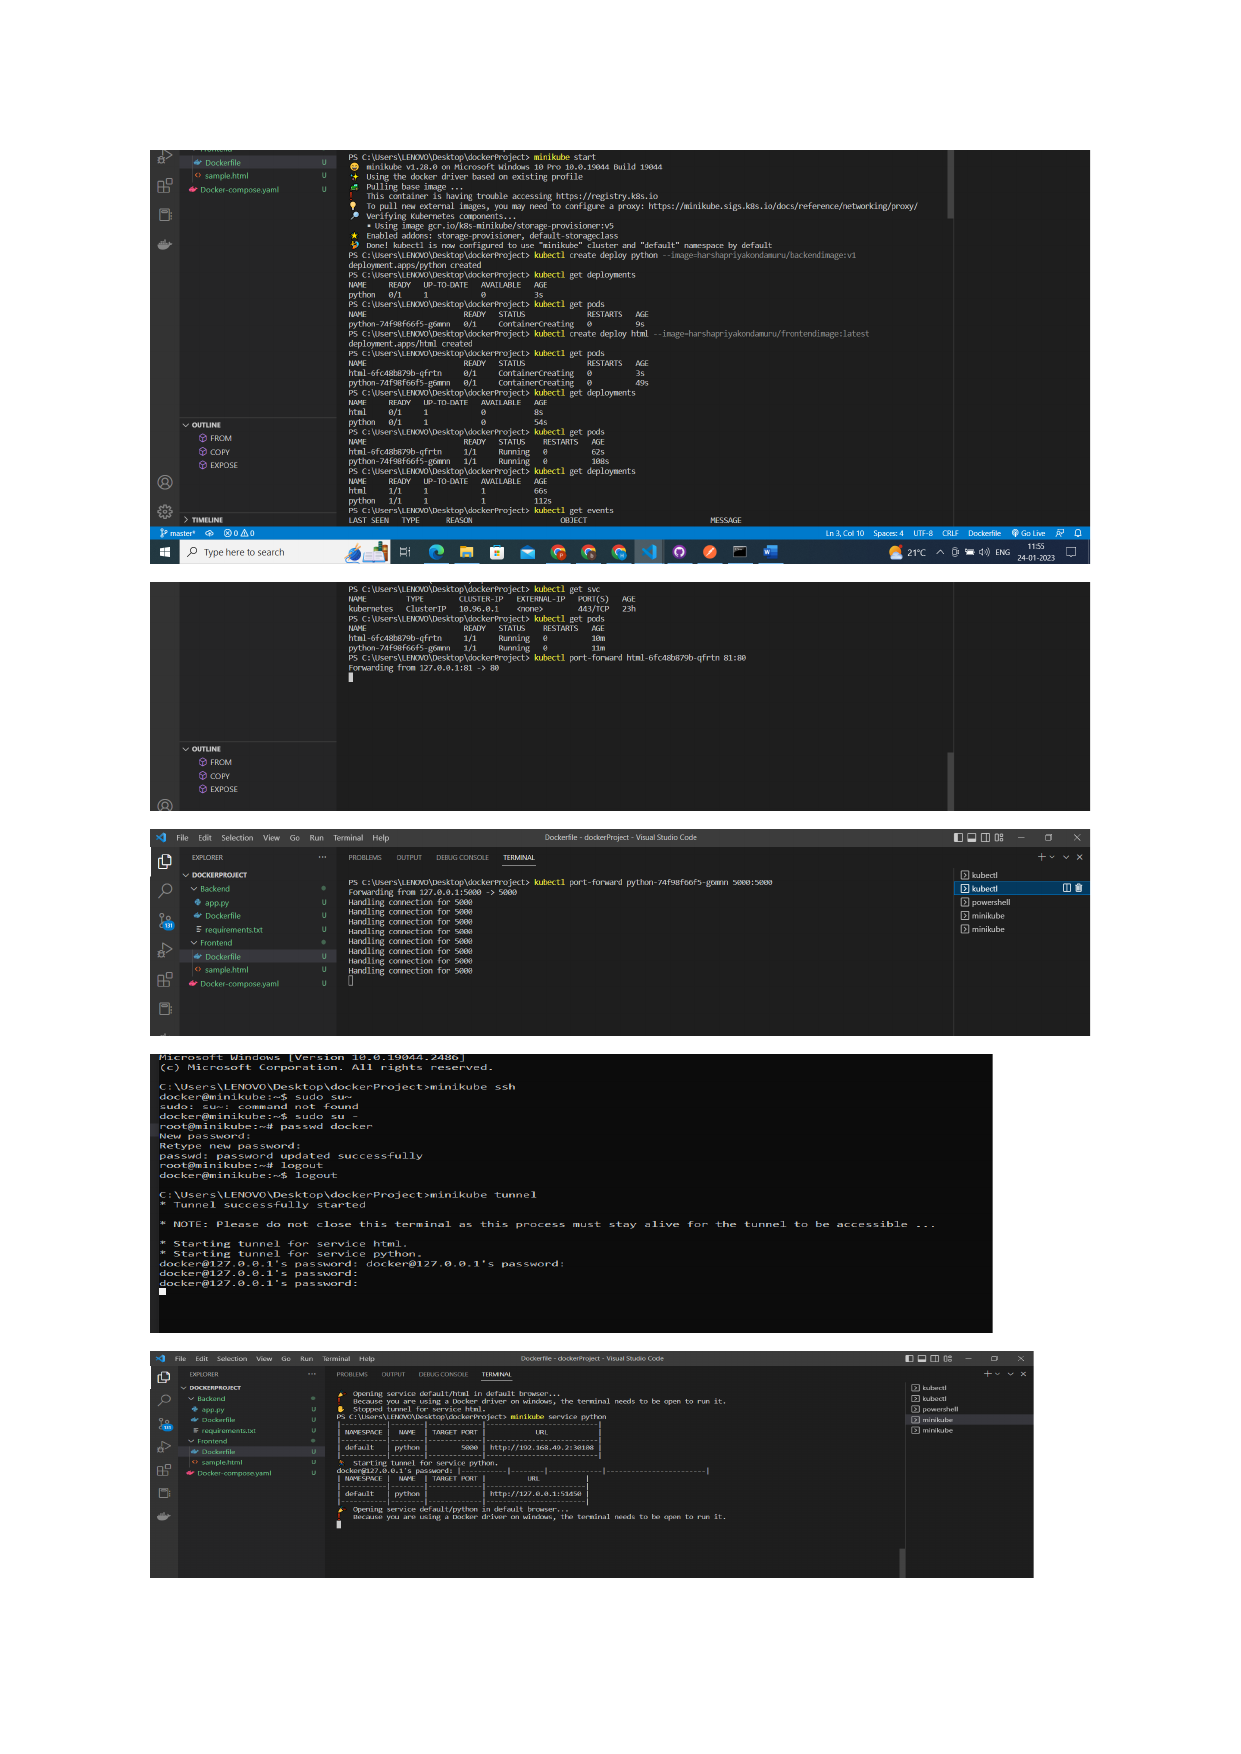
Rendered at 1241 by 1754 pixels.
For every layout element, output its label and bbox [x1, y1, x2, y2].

picture [150, 582, 1091, 811]
picture [150, 1054, 993, 1333]
picture [150, 150, 1091, 564]
picture [150, 829, 1091, 1036]
picture [150, 1351, 1034, 1578]
